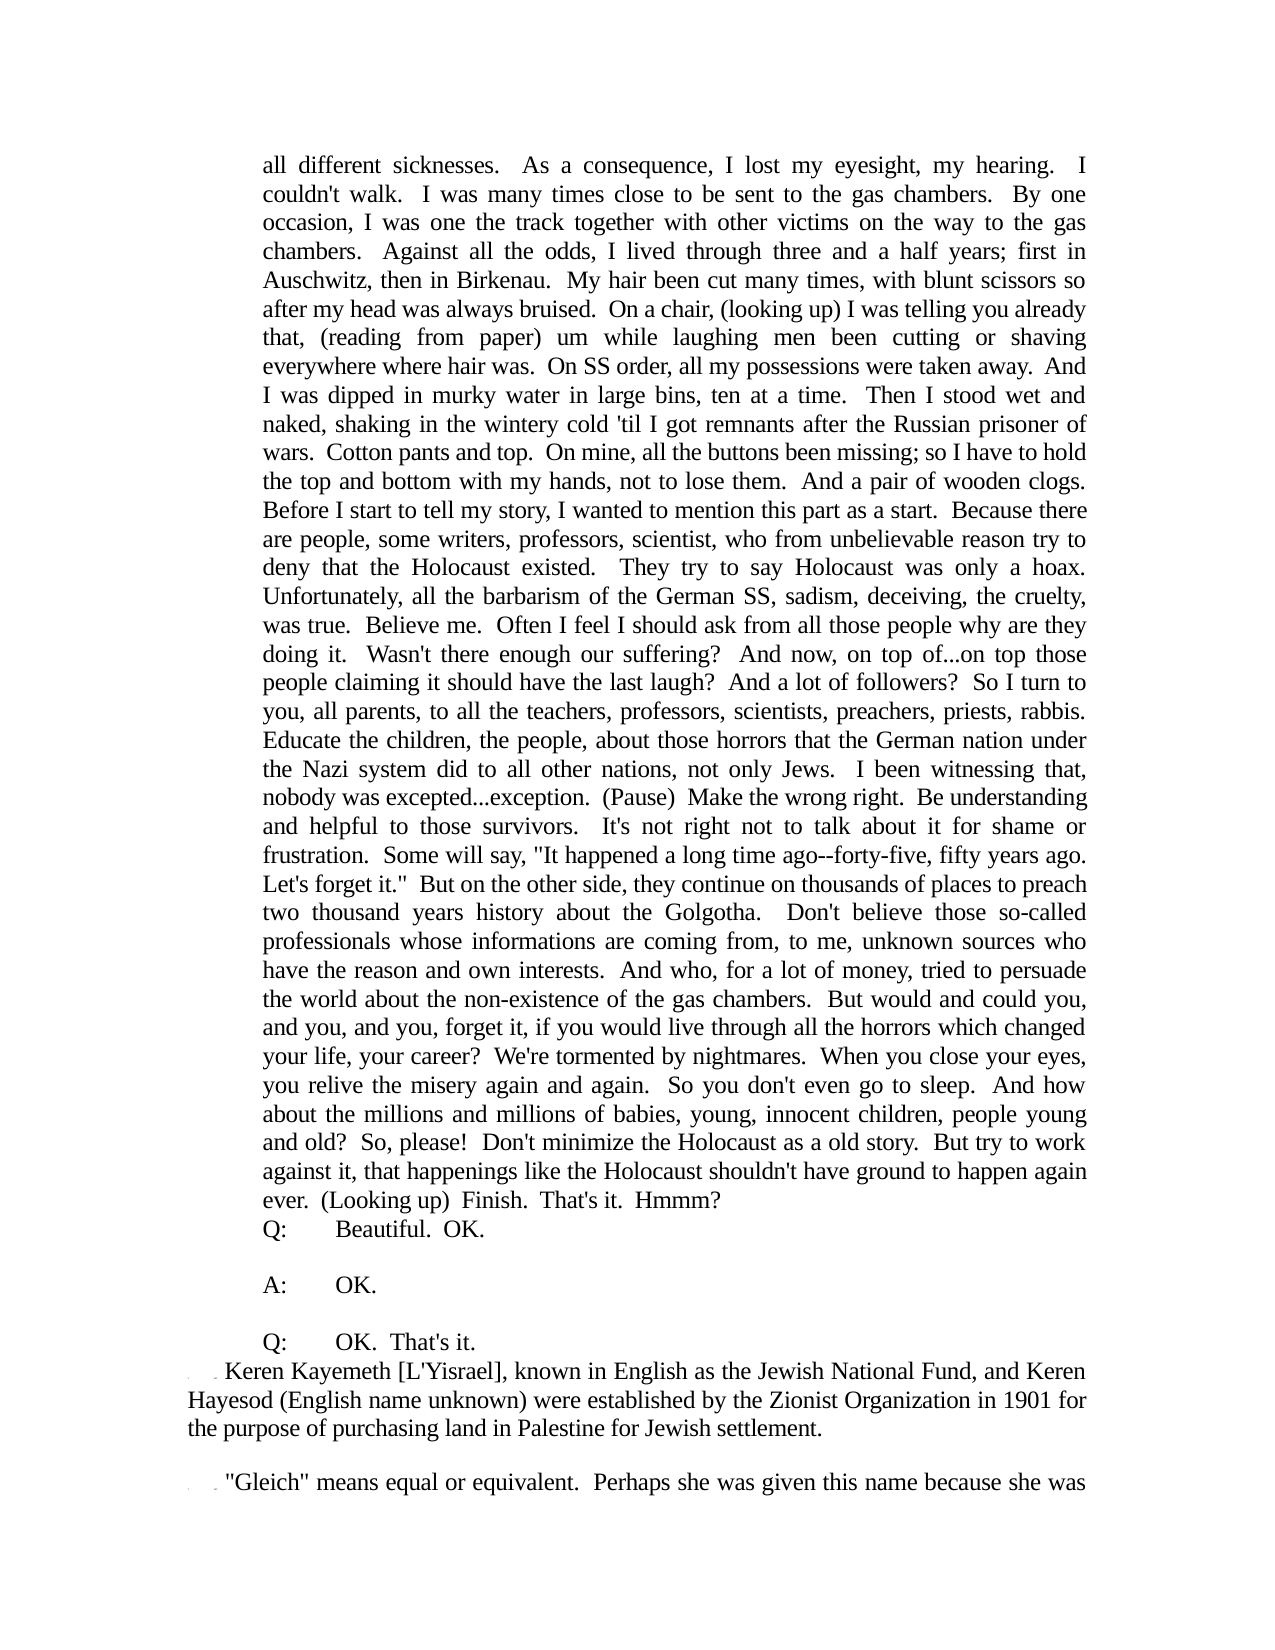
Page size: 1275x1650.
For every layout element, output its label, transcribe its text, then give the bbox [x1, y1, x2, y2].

text PAUSE [187, 207, 1087, 236]
text Q: Sure can. [262, 150, 1087, 179]
